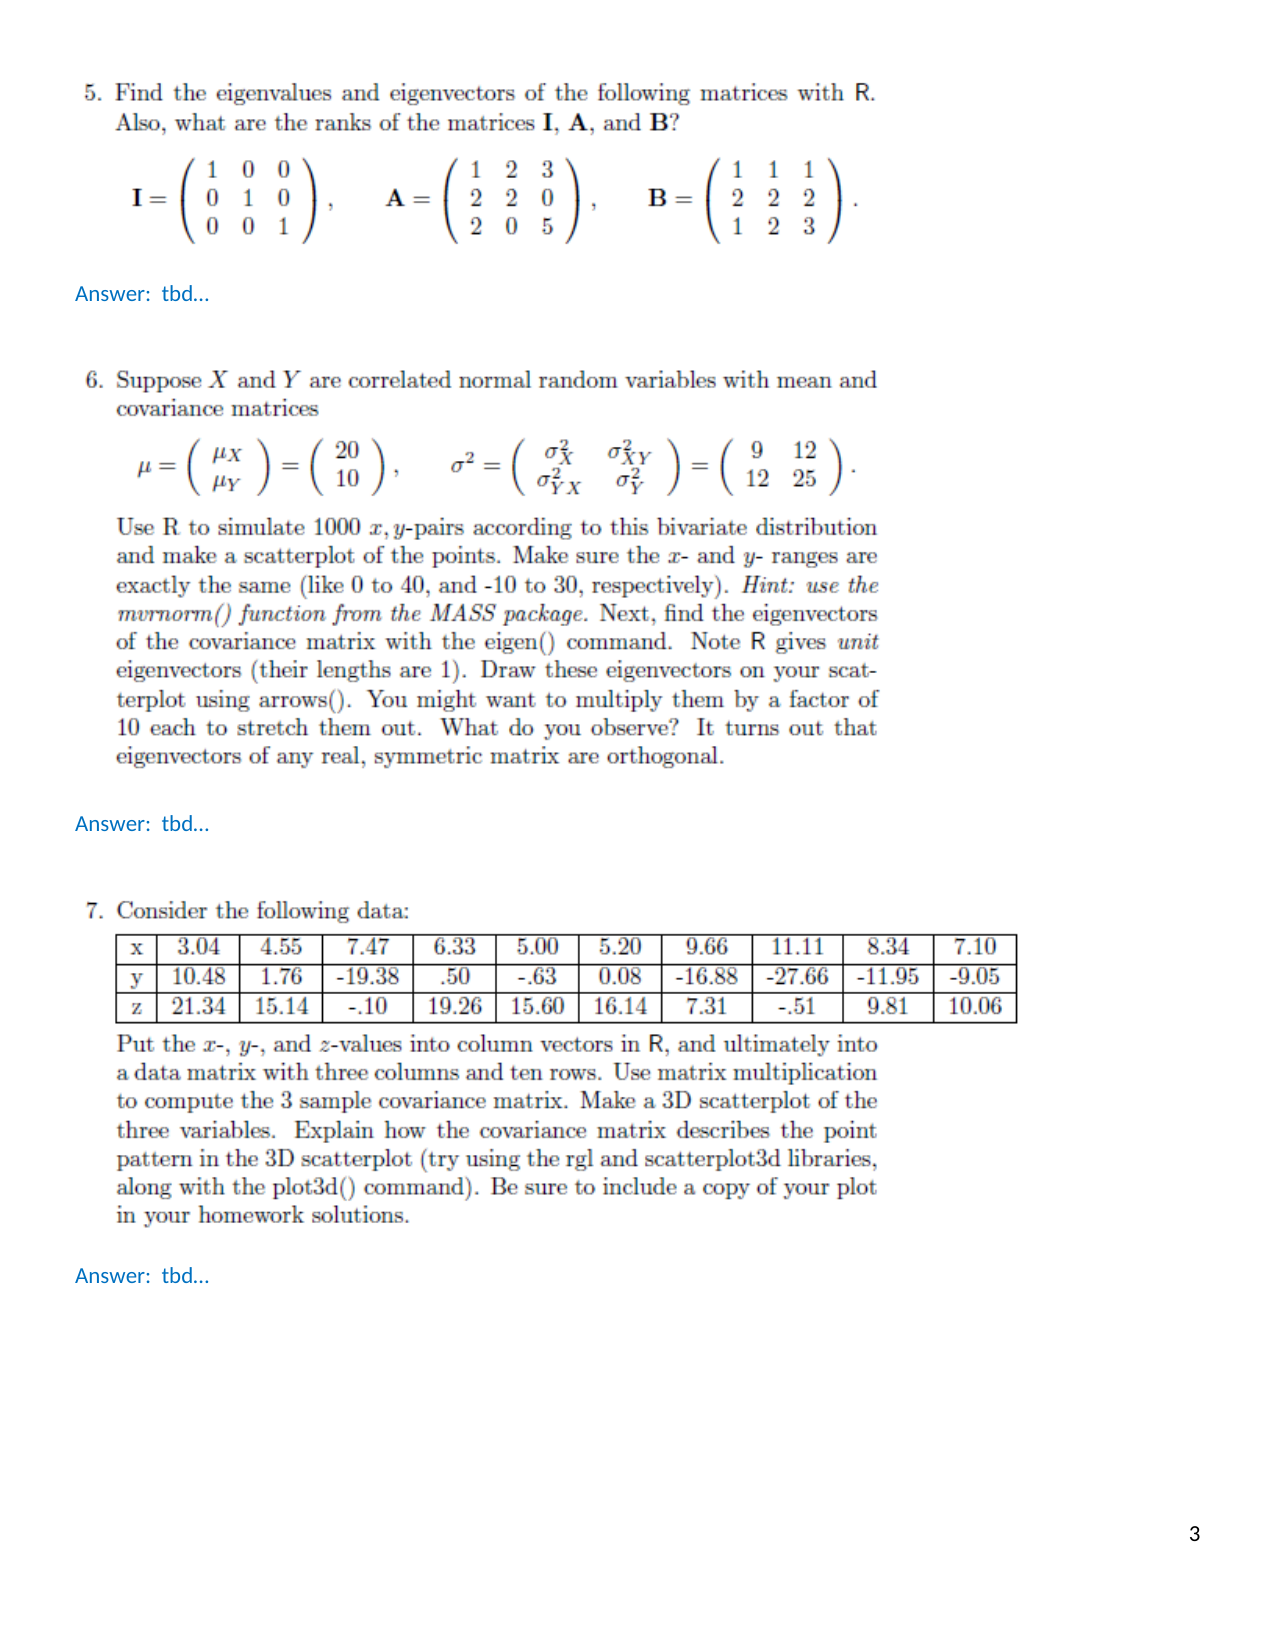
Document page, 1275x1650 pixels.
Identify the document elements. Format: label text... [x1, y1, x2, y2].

picture [75, 75, 891, 252]
picture [75, 892, 1027, 1234]
text Answer: tbd… [75, 809, 1200, 837]
picture [75, 363, 891, 781]
text Answer: tbd… [75, 1262, 1200, 1289]
text Answer: tbd… [75, 279, 1200, 308]
